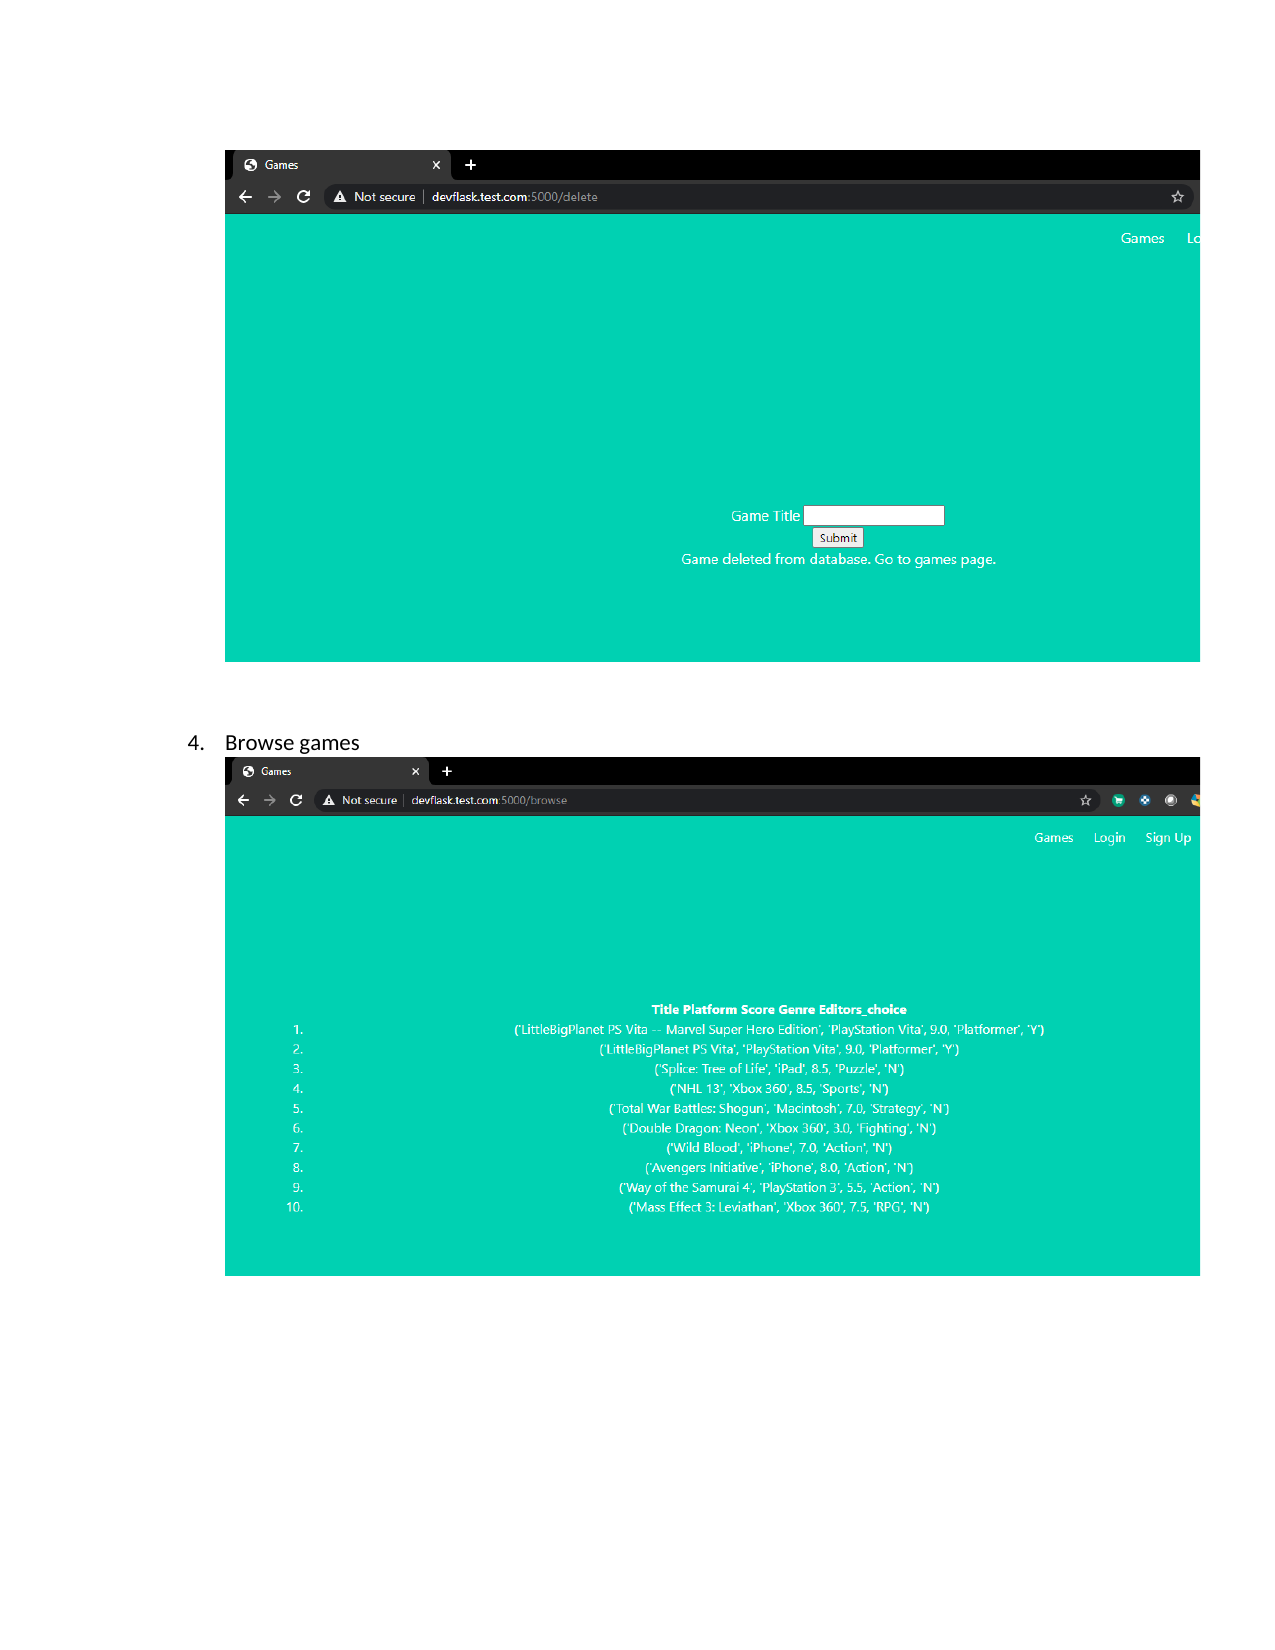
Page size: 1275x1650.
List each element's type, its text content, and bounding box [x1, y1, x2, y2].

picture [225, 757, 1200, 1276]
list Browse games [187, 728, 1125, 756]
picture [225, 150, 1200, 662]
